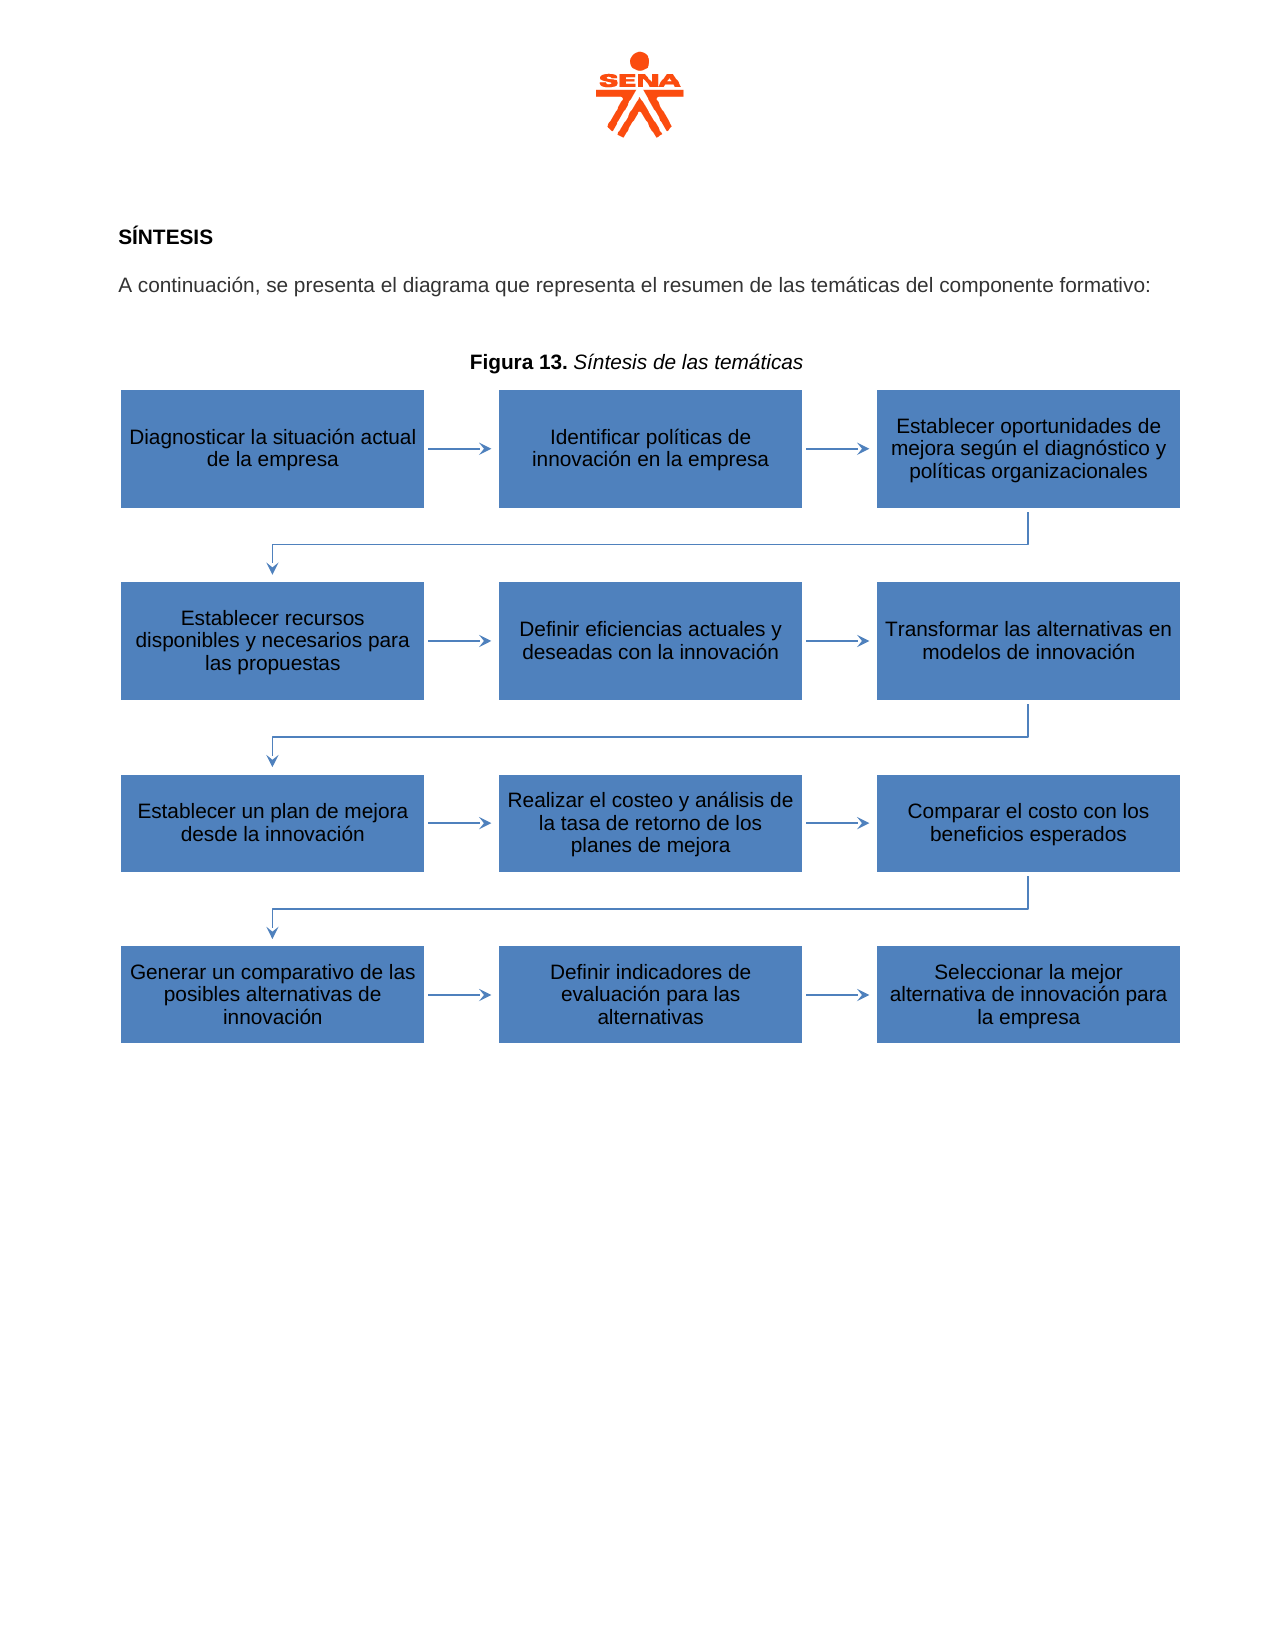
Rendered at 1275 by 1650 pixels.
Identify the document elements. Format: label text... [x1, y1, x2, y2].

text A continuación, se presenta el diagrama que representa el resumen de las temáticas del componente formativo: [118, 273, 1157, 297]
text SÍNTESIS [118, 225, 1157, 249]
picture [585, 48, 690, 142]
text Figura 13. Síntesis de las temáticas [118, 350, 1157, 374]
